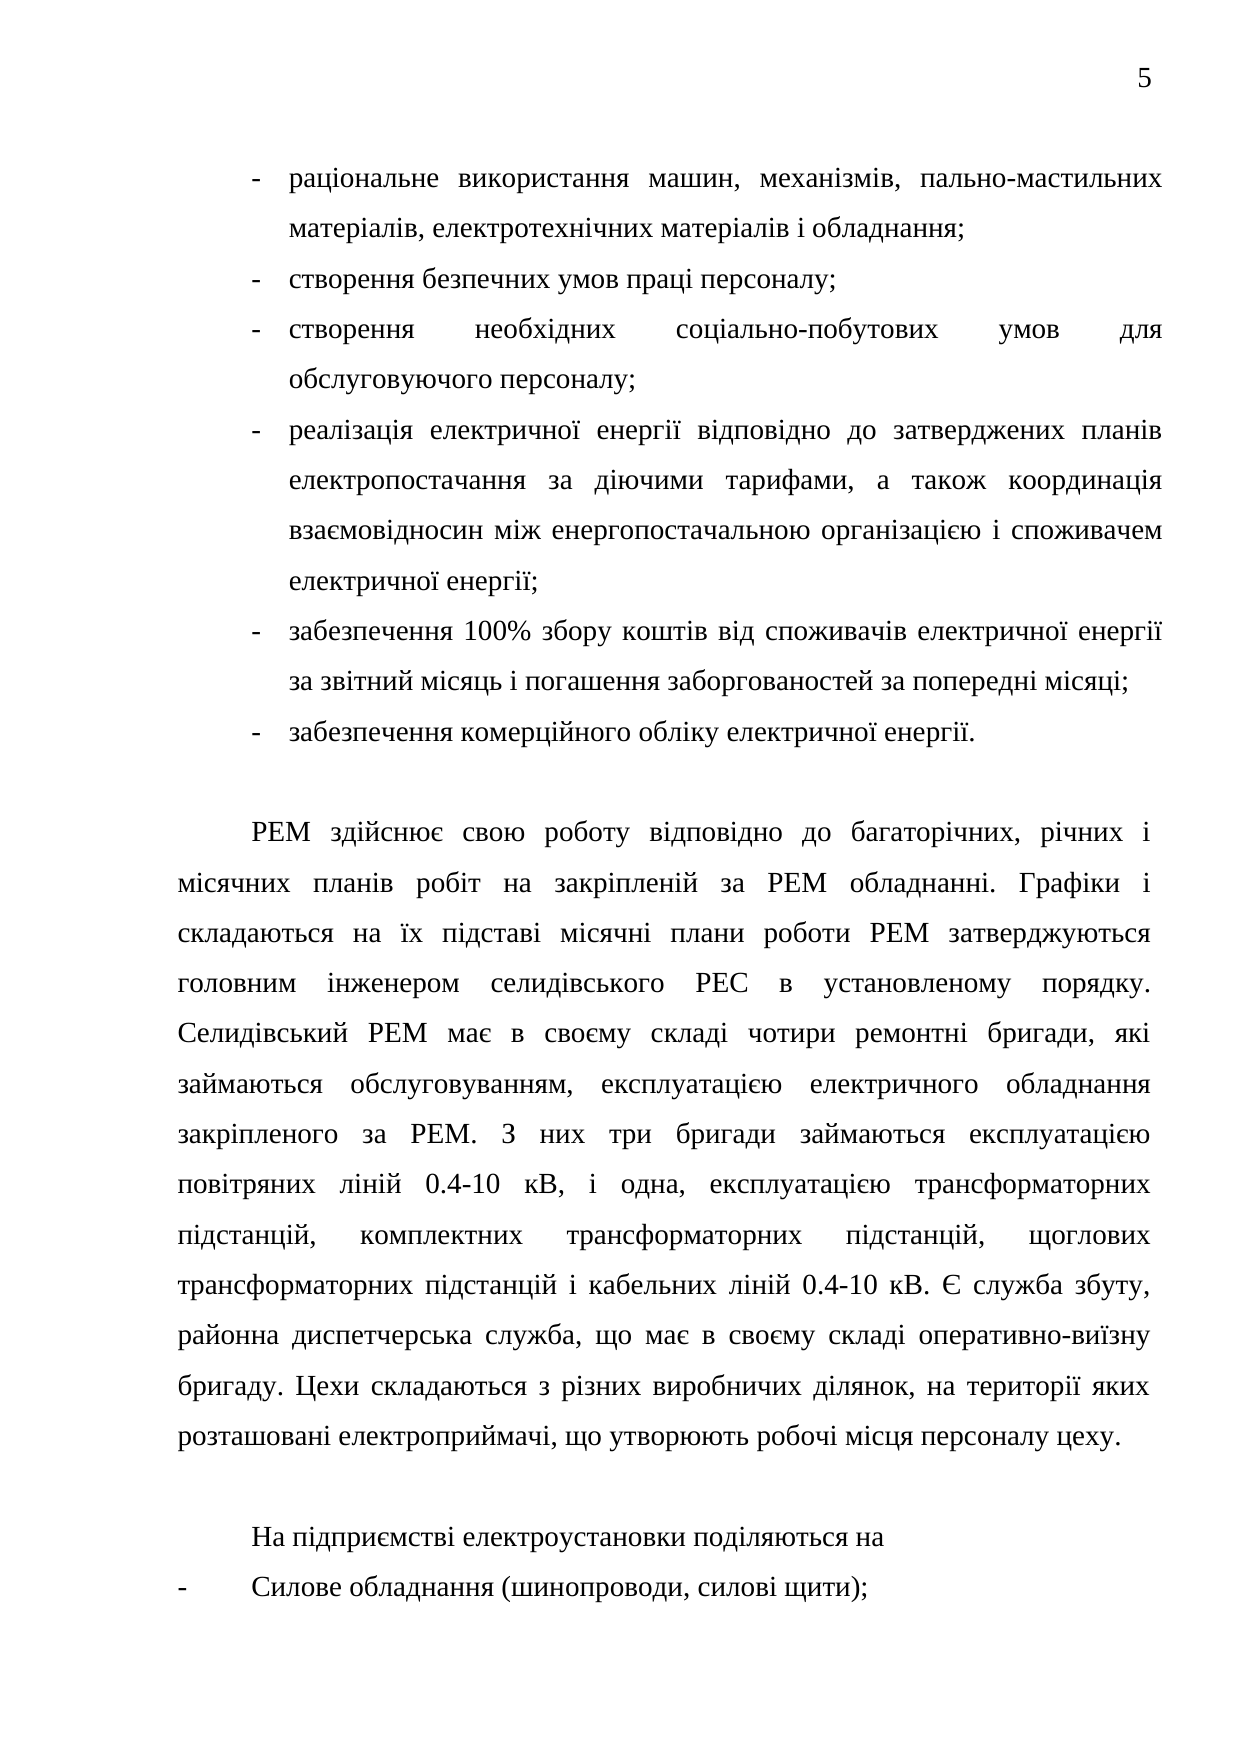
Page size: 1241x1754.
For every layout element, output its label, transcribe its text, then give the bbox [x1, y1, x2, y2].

list створення необхідних соціально-побутових умов для обслуговуючого персоналу; [251, 311, 1163, 395]
list створення безпечних умов праці персоналу; [251, 261, 1163, 294]
list На підприємстві електроустановки поділяються на [177, 1519, 1152, 1552]
list раціональне використання машин, механізмів, пально-мастильних матеріалів, електротехнічних матеріалів і обладнання; [251, 160, 1163, 244]
list забезпечення комерційного обліку електричної енергії. [251, 714, 1163, 747]
list РЕМ здійснює свою роботу відповідно до багаторічних, річних і місячних планів робіт на закріпленій за РЕМ обладнанні. Графіки і складаються на їх підставі місячні плани роботи РЕМ затверджуються головним інженером селидівського РЕС в установленому порядку. Селидівський РЕМ має в своєму складі чотири ремонтні бригади, які займаються обслуговуванням, експлуатацією електричного обладнання закріпленого за РЕМ. З них три бригади займаються експлуатацією повітряних ліній 0.4-10 кВ, і одна, експлуатацією трансформаторних підстанцій, комплектних трансформаторних підстанцій, щоглових трансформаторних підстанцій і кабельних ліній 0.4-10 кВ. Є служба збуту, районна диспетчерська служба, що має в своєму складі оперативно-виїзну бригаду. Цехи складаються з різних виробничих ділянок, на території яких розташовані електроприймачі, що утворюють робочі місця персоналу цеху. [177, 814, 1152, 1452]
list забезпечення 100% збору коштів від споживачів електричної енергії за звітний місяць і погашення заборгованостей за попередні місяці; [251, 613, 1163, 697]
list Силове обладнання (шинопроводи, силові щити); [177, 1569, 1152, 1603]
list реалізація електричної енергії відповідно до затверджених планів електропостачання за діючими тарифами, а також координація взаємовідносин між енергопостачальною організацією і споживачем електричної енергії; [251, 412, 1163, 596]
